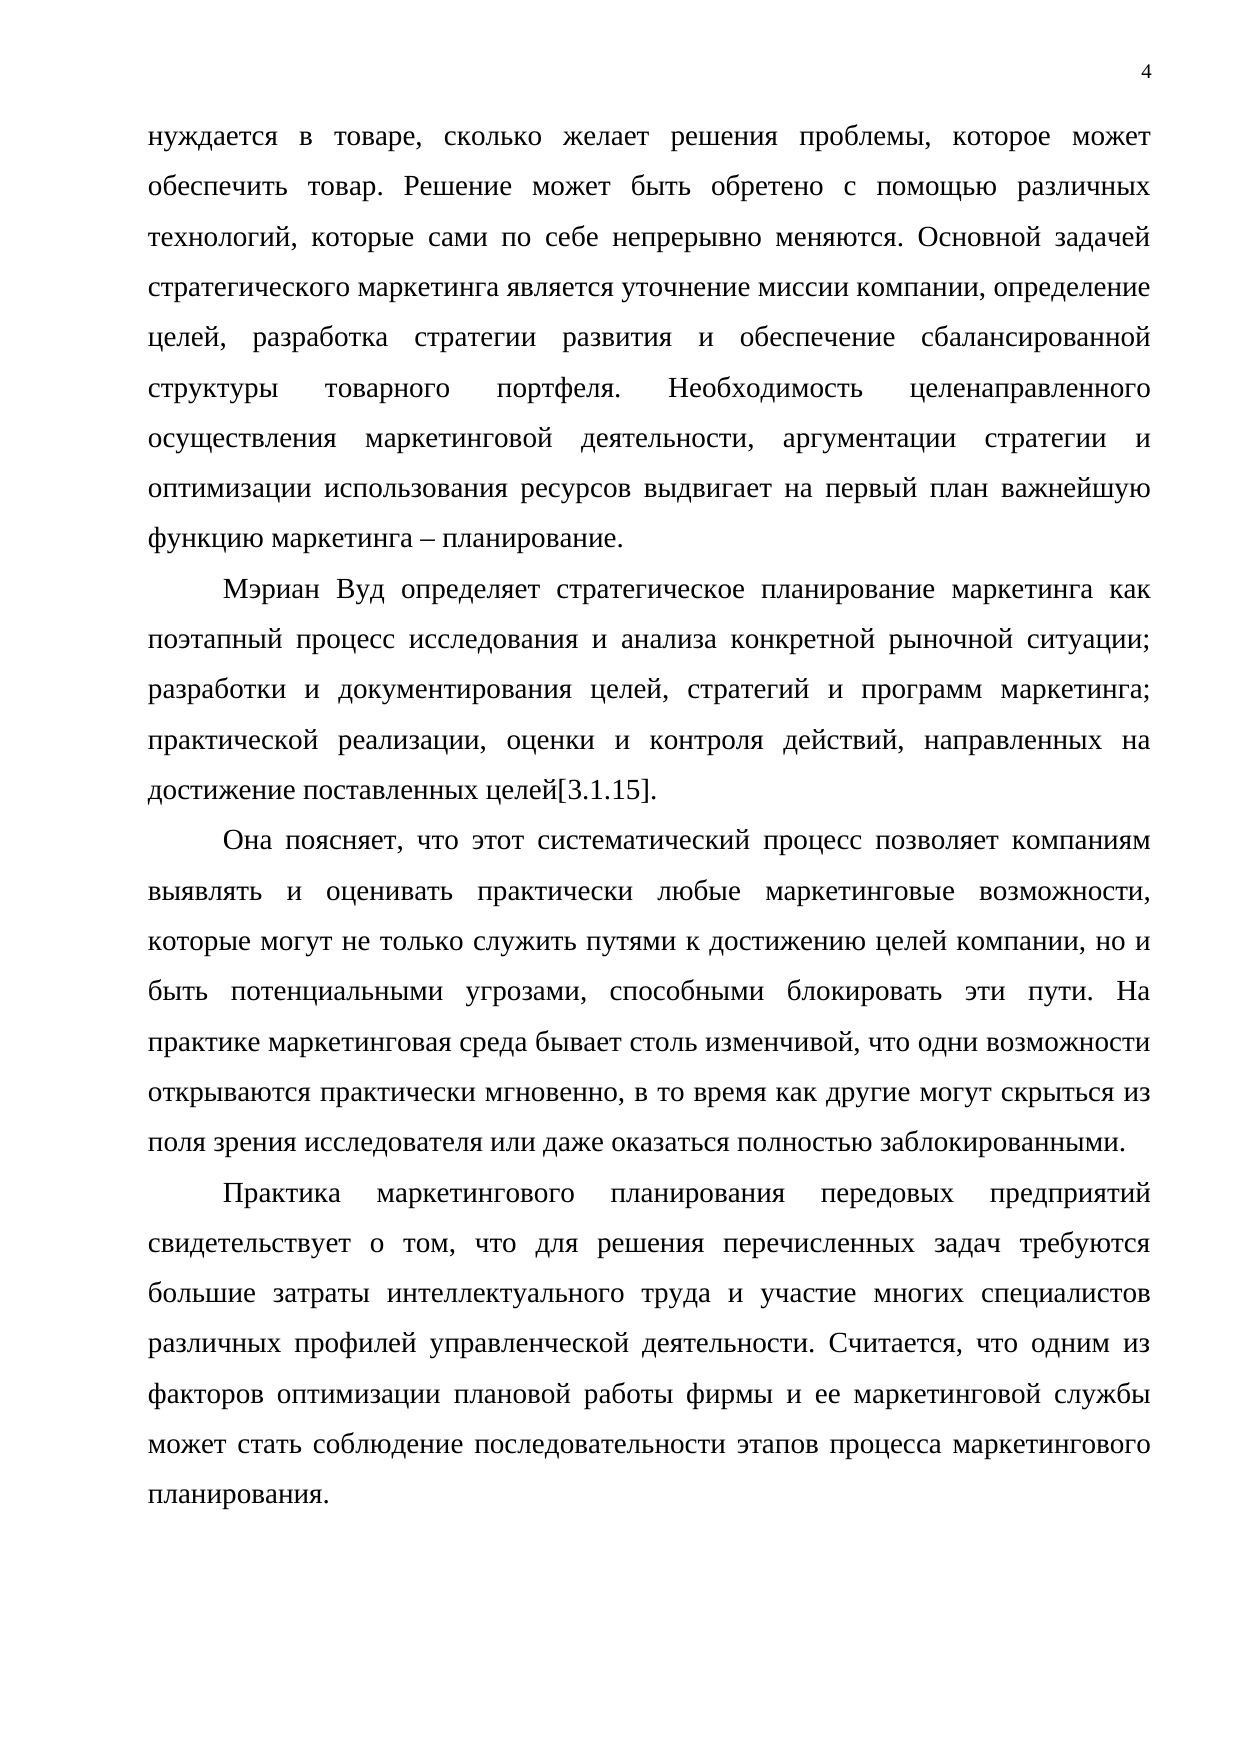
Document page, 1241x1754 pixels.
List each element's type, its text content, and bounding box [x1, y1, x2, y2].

text Практика маркетингового планирования передовых предприятий свидетельствует о том, что для решения перечисленных задач требуются большие затраты интеллектуального труда и участие многих специалистов различных профилей управленческой деятельности. Считается, что одним из факторов оптимизации плановой работы фирмы и ее маркетинговой службы может стать соблюдение последовательности этапов процесса маркетингового планирования. [148, 1175, 1152, 1510]
text Мэриан Вуд определяет стратегическое планирование маркетинга как поэтапный процесс исследования и анализа конкретной рыночной ситуации; разработки и документирования целей, стратегий и программ маркетинга; практической реализации, оценки и контроля действий, направленных на достижение поставленных целей[25]. [148, 571, 1152, 806]
text Она поясняет, что этот систематический процесс позволяет компаниям выявлять и оценивать практически любые маркетинговые возможности, которые могут не только служить путями к достижению целей компании, но и быть потенциальными угрозами, способными блокировать эти пути. На практике маркетинговая среда бывает столь изменчивой, что одни возможности открываются практически мгновенно, в то время как другие могут скрыться из поля зрения исследователя или даже оказаться полностью заблокированными. [148, 822, 1152, 1158]
